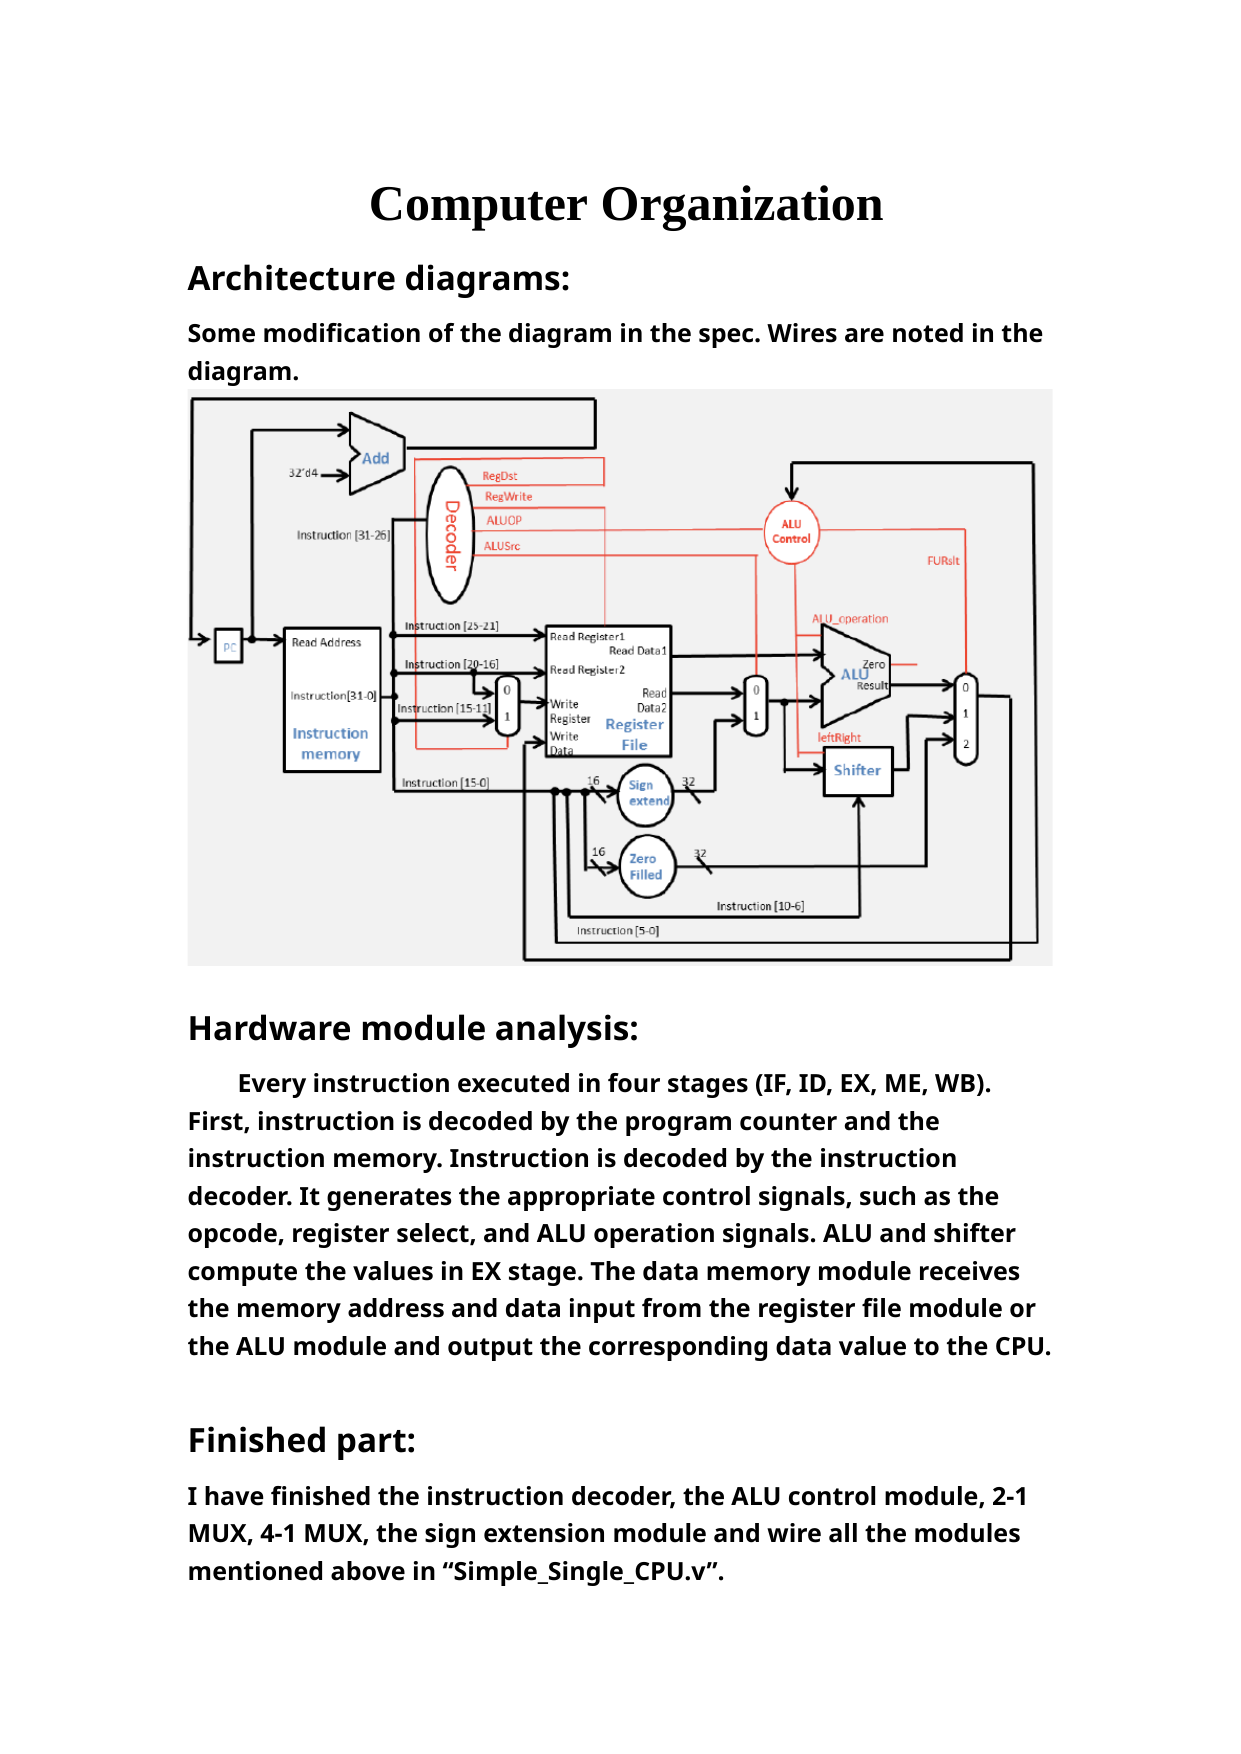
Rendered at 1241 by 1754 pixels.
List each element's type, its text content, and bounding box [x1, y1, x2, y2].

text Hardware module analysis: [187, 989, 1053, 1064]
text Some modification of the diagram in the spec. Wires are noted in the diagram. [187, 314, 1053, 389]
text Finished part: [187, 1402, 1053, 1477]
picture [187, 389, 1053, 966]
text I have finished the instruction decoder, the ALU control module, 2-1 MUX, 4-1 MUX, the sign extension module and wire all the modules mentioned above in “Simple_Single_CPU.v”. [187, 1477, 1053, 1589]
text Architecture diagrams: [187, 239, 1053, 314]
text Computer Organization [187, 164, 1053, 239]
text Every instruction executed in four stages (IF, ID, EX, ME, WB). First, instruction is decoded by the program counter and the instruction memory. Instruction is decoded by the instruction decoder. It generates the appropriate control signals, such as the opcode, register select, and ALU operation signals. ALU and shifter compute the values in EX stage. The data memory module receives the memory address and data input from the register file module or the ALU module and output the corresponding data value to the CPU. [187, 1064, 1053, 1364]
